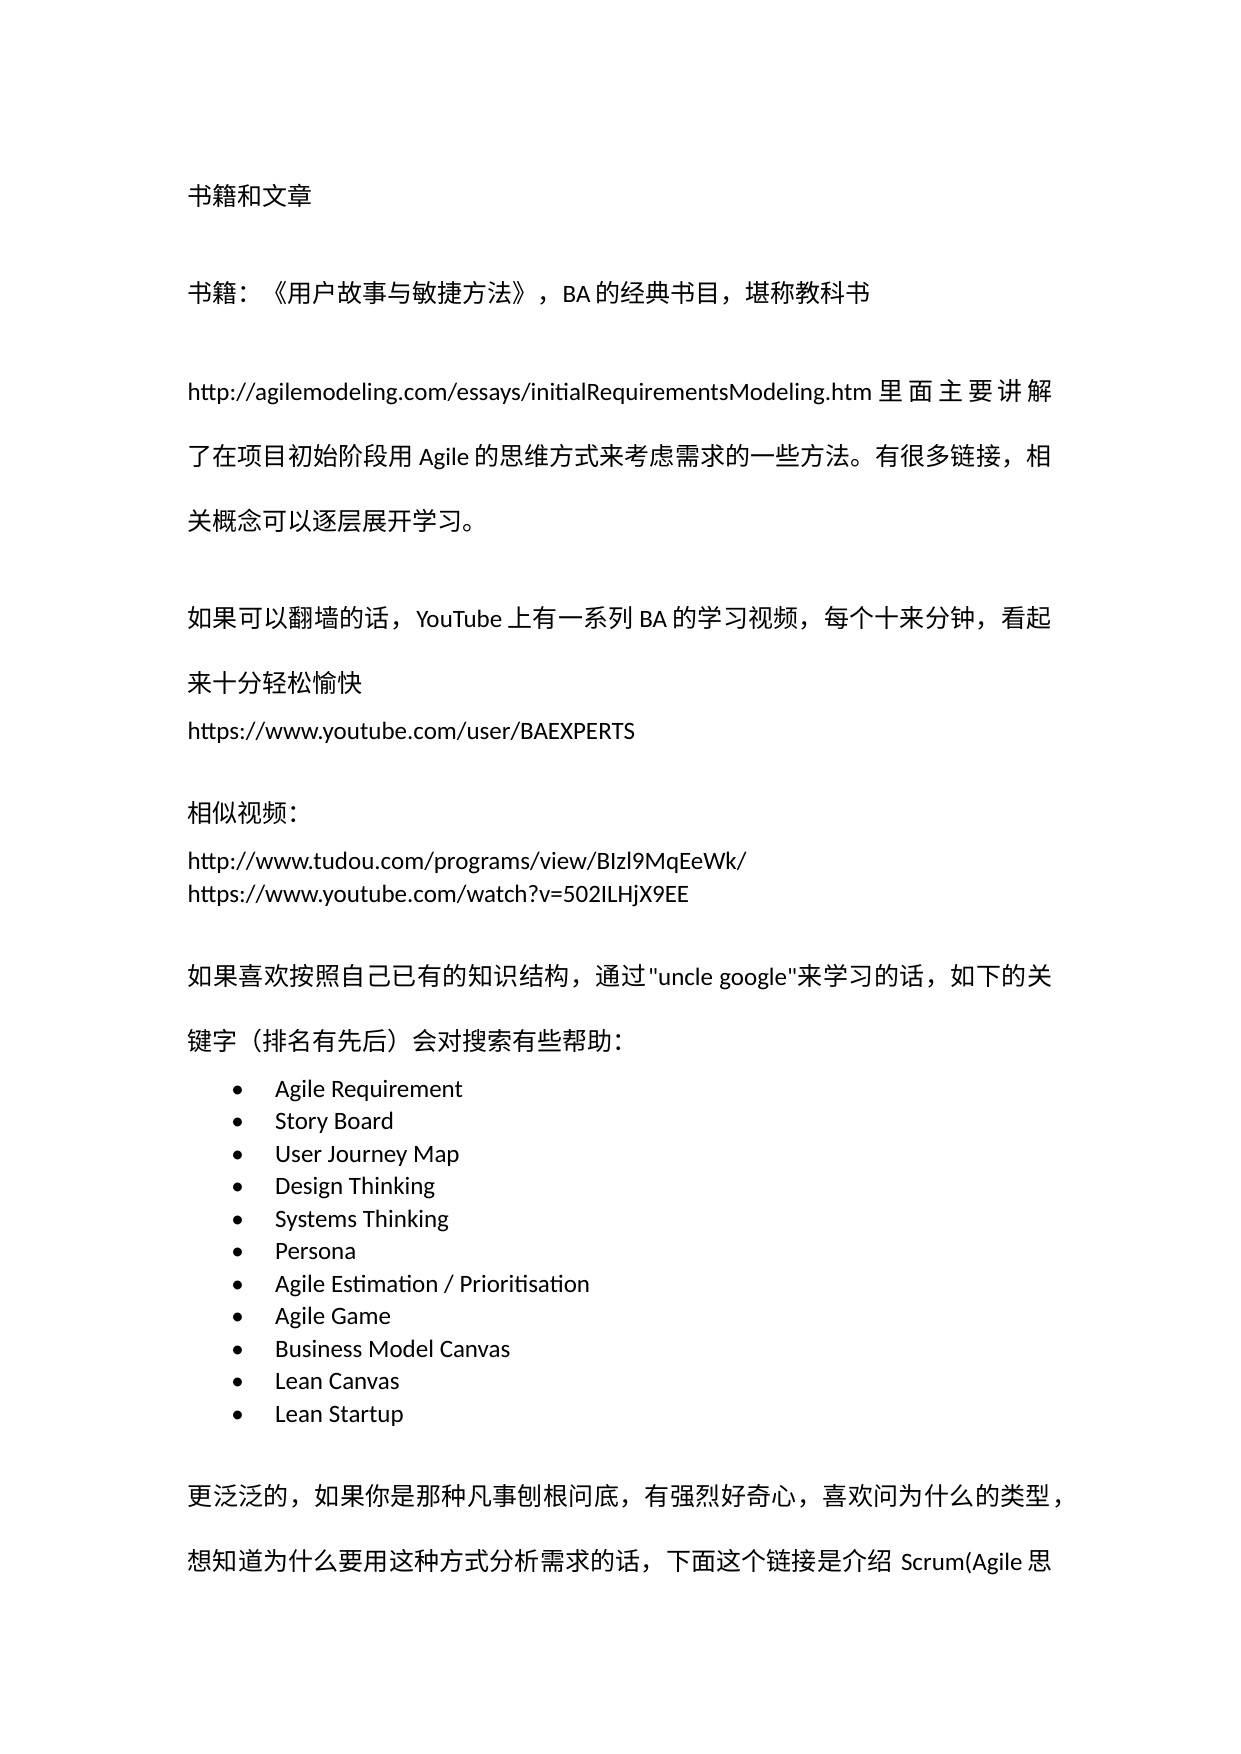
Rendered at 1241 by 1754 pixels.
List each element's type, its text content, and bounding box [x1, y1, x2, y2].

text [187, 1462, 1053, 1592]
text • Agile Game [187, 1299, 1053, 1332]
text • User Journey Map [187, 1137, 1053, 1169]
text https://www.youtube.com/user/BAEXPERTS [187, 714, 1053, 747]
text http://agilemodeling.com/essays/initialRequirementsModeling.htm 里面主要讲解了在项目初始阶段用Agile的思维方式来考虑需求的一些方法。有很多链接，相关概念可以逐层展开学习。 [187, 357, 1053, 552]
text • Lean Startup [187, 1397, 1053, 1429]
text • Systems Thinking [187, 1202, 1053, 1234]
text • Agile Requirement [187, 1072, 1053, 1104]
text https://www.youtube.com/watch?v=502ILHjX9EE [187, 877, 1053, 909]
text 如果喜欢按照自己已有的知识结构，通过"uncle google"来学习的话，如下的关键字（排名有先后）会对搜索有些帮助： [187, 942, 1053, 1072]
text • Business Model Canvas [187, 1332, 1053, 1364]
text • Story Board [187, 1104, 1053, 1137]
text • Persona [187, 1234, 1053, 1267]
text 书籍：《用户故事与敏捷方法》，BA的经典书目，堪称教科书 [187, 259, 1053, 324]
text • Agile Estimation / Prioritisation [187, 1267, 1053, 1299]
text 书籍和文章 [187, 162, 1053, 227]
text • Lean Canvas [187, 1364, 1053, 1397]
text 如果可以翻墙的话，YouTube上有一系列BA的学习视频，每个十来分钟，看起来十分轻松愉快 [187, 584, 1053, 714]
text 相似视频： [187, 779, 1053, 844]
text http://www.tudou.com/programs/view/BIzl9MqEeWk/ [187, 844, 1053, 877]
text • Design Thinking [187, 1169, 1053, 1202]
